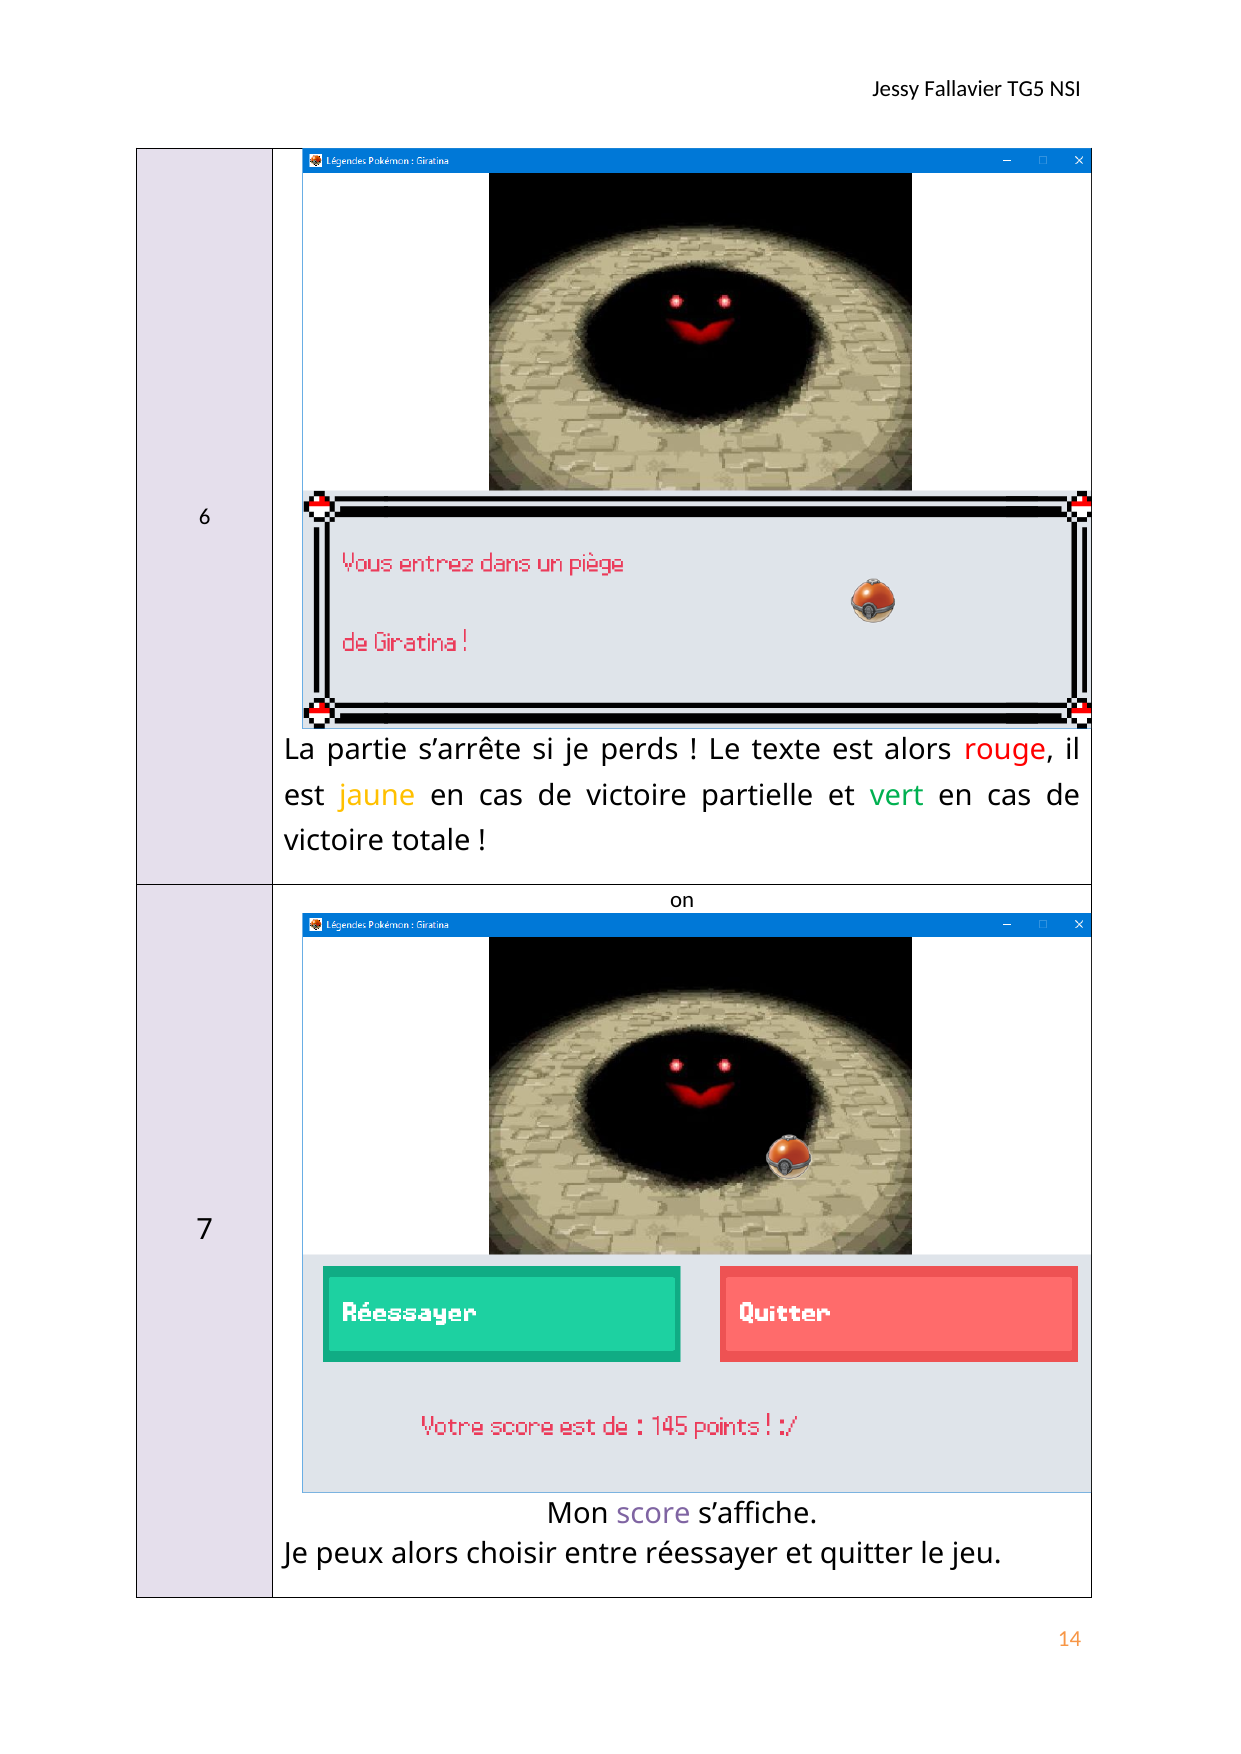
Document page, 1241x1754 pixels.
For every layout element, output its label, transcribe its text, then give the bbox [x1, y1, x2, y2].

table_cell 7 [137, 885, 272, 1597]
table_cell La partie s’arrête si je perds ! Le texte est alors rouge, il est jaune en cas de victoire partielle et vert en cas de victoire totale ! [273, 149, 1091, 884]
table_cell 6 [137, 149, 272, 884]
table_cell onMon score s’affiche. Je peux alors choisir entre réessayer et quitter le jeu. [273, 885, 1091, 1597]
